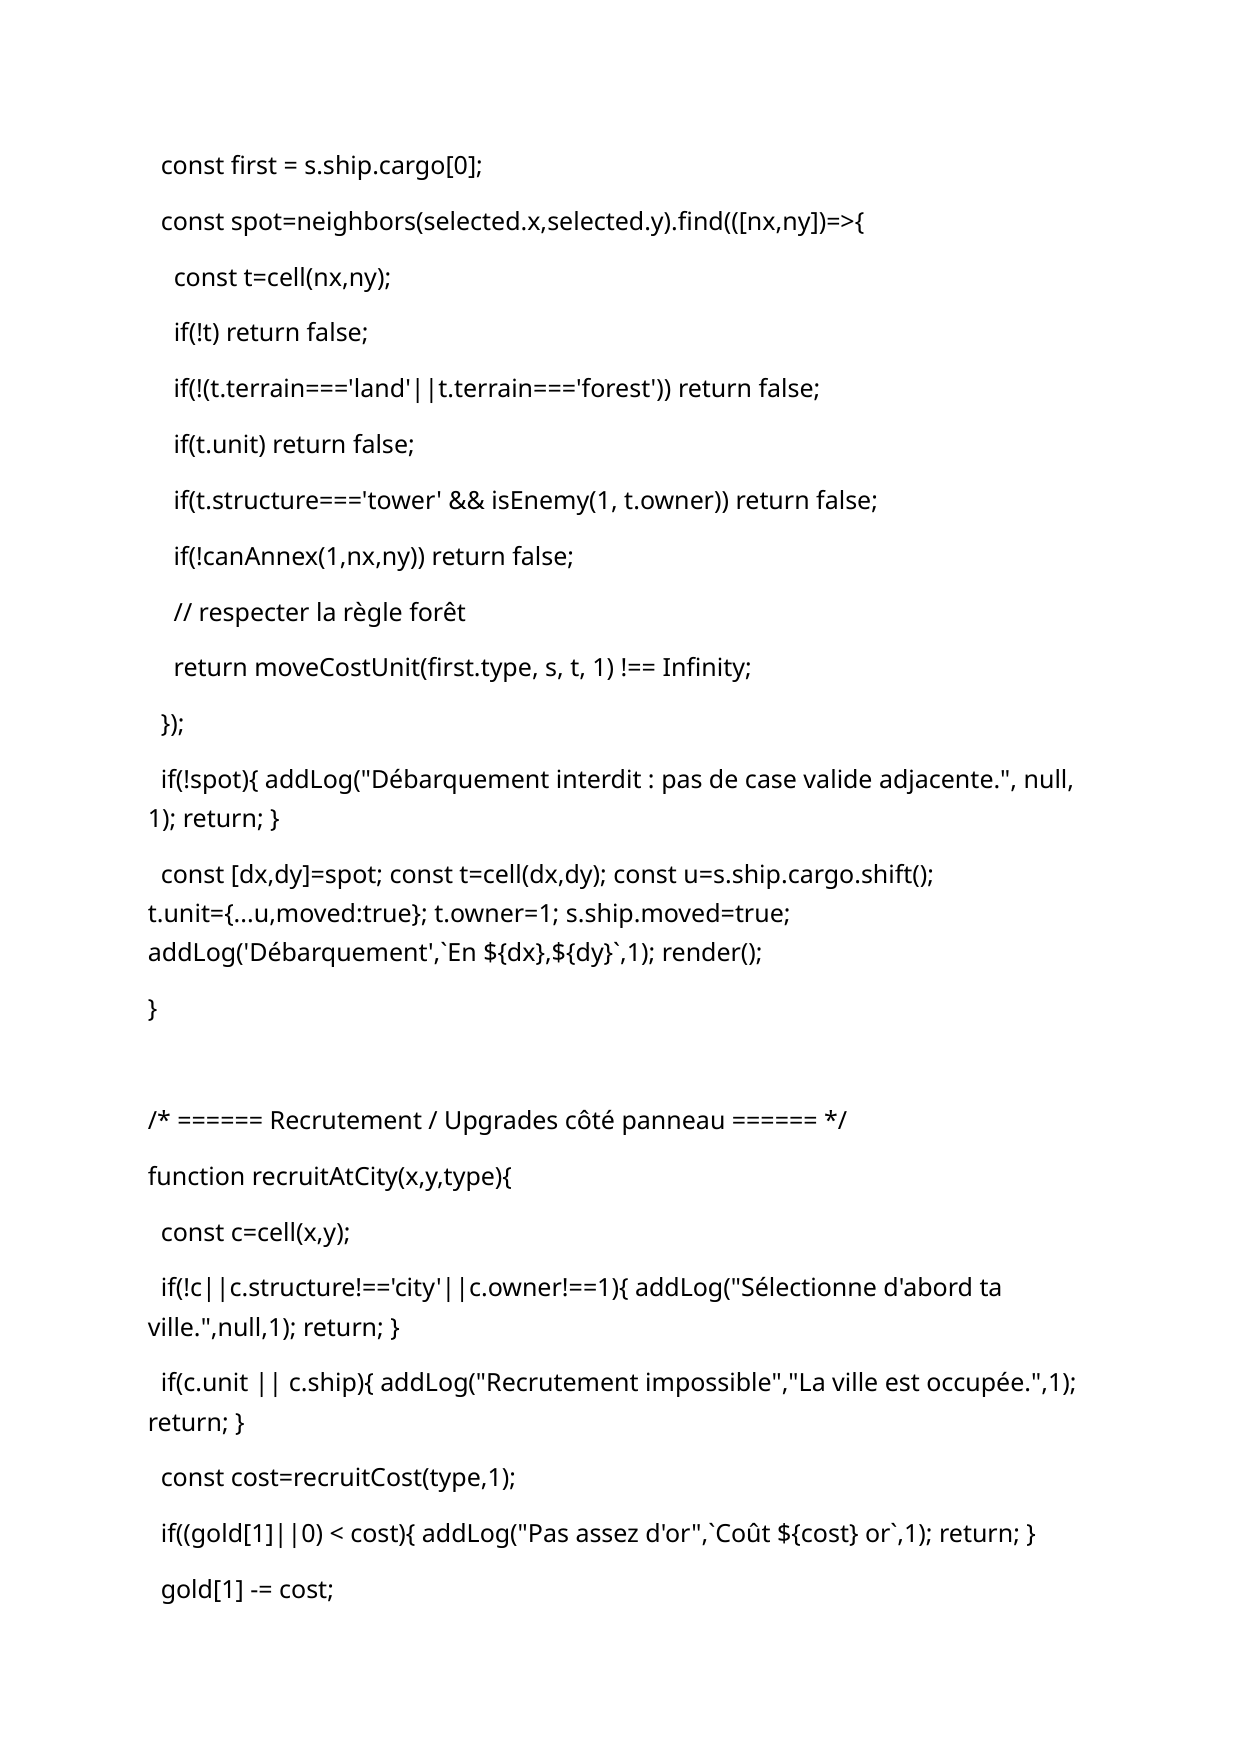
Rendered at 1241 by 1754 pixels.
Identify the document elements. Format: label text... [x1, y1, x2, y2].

text function recruitAtCity(x,y,type){ [148, 1158, 1093, 1192]
text if(t.unit) return false; [148, 427, 1093, 461]
text }); [148, 706, 1093, 740]
text // respecter la règle forêt [148, 594, 1093, 628]
text } [148, 991, 1093, 1025]
text if(!spot){ addLog("Débarquement interdit : pas de case valide adjacente.", null, 1); return; } [148, 762, 1093, 835]
text const cost=recruitCost(type,1); [148, 1460, 1093, 1494]
text if(t.structure==='tower' && isEnemy(1, t.owner)) return false; [148, 483, 1093, 517]
text const t=cell(nx,ny); [148, 259, 1093, 293]
text gold[1] -= cost; [148, 1572, 1093, 1606]
text if((gold[1]||0) < cost){ addLog("Pas assez d'or",`Coût ${cost} or`,1); return; } [148, 1516, 1093, 1550]
text if(c.unit || c.ship){ addLog("Recrutement impossible","La ville est occupée.",1); return; } [148, 1365, 1093, 1438]
text const spot=neighbors(selected.x,selected.y).find(([nx,ny])=>{ [148, 203, 1093, 237]
text /* ====== Recrutement / Upgrades côté panneau ====== */ [148, 1103, 1093, 1137]
text const first = s.ship.cargo[0]; [148, 148, 1093, 182]
text return moveCostUnit(first.type, s, t, 1) !== Infinity; [148, 650, 1093, 684]
text if(!t) return false; [148, 315, 1093, 349]
text if(!canAnnex(1,nx,ny)) return false; [148, 538, 1093, 572]
text if(!(t.terrain==='land'||t.terrain==='forest')) return false; [148, 371, 1093, 405]
text if(!c||c.structure!=='city'||c.owner!==1){ addLog("Sélectionne d'abord ta ville.",null,1); return; } [148, 1270, 1093, 1343]
text const [dx,dy]=spot; const t=cell(dx,dy); const u=s.ship.cargo.shift(); t.unit={...u,moved:true}; t.owner=1; s.ship.moved=true; addLog('Débarquement',`En ${dx},${dy}`,1); render(); [148, 857, 1093, 969]
text const c=cell(x,y); [148, 1214, 1093, 1248]
